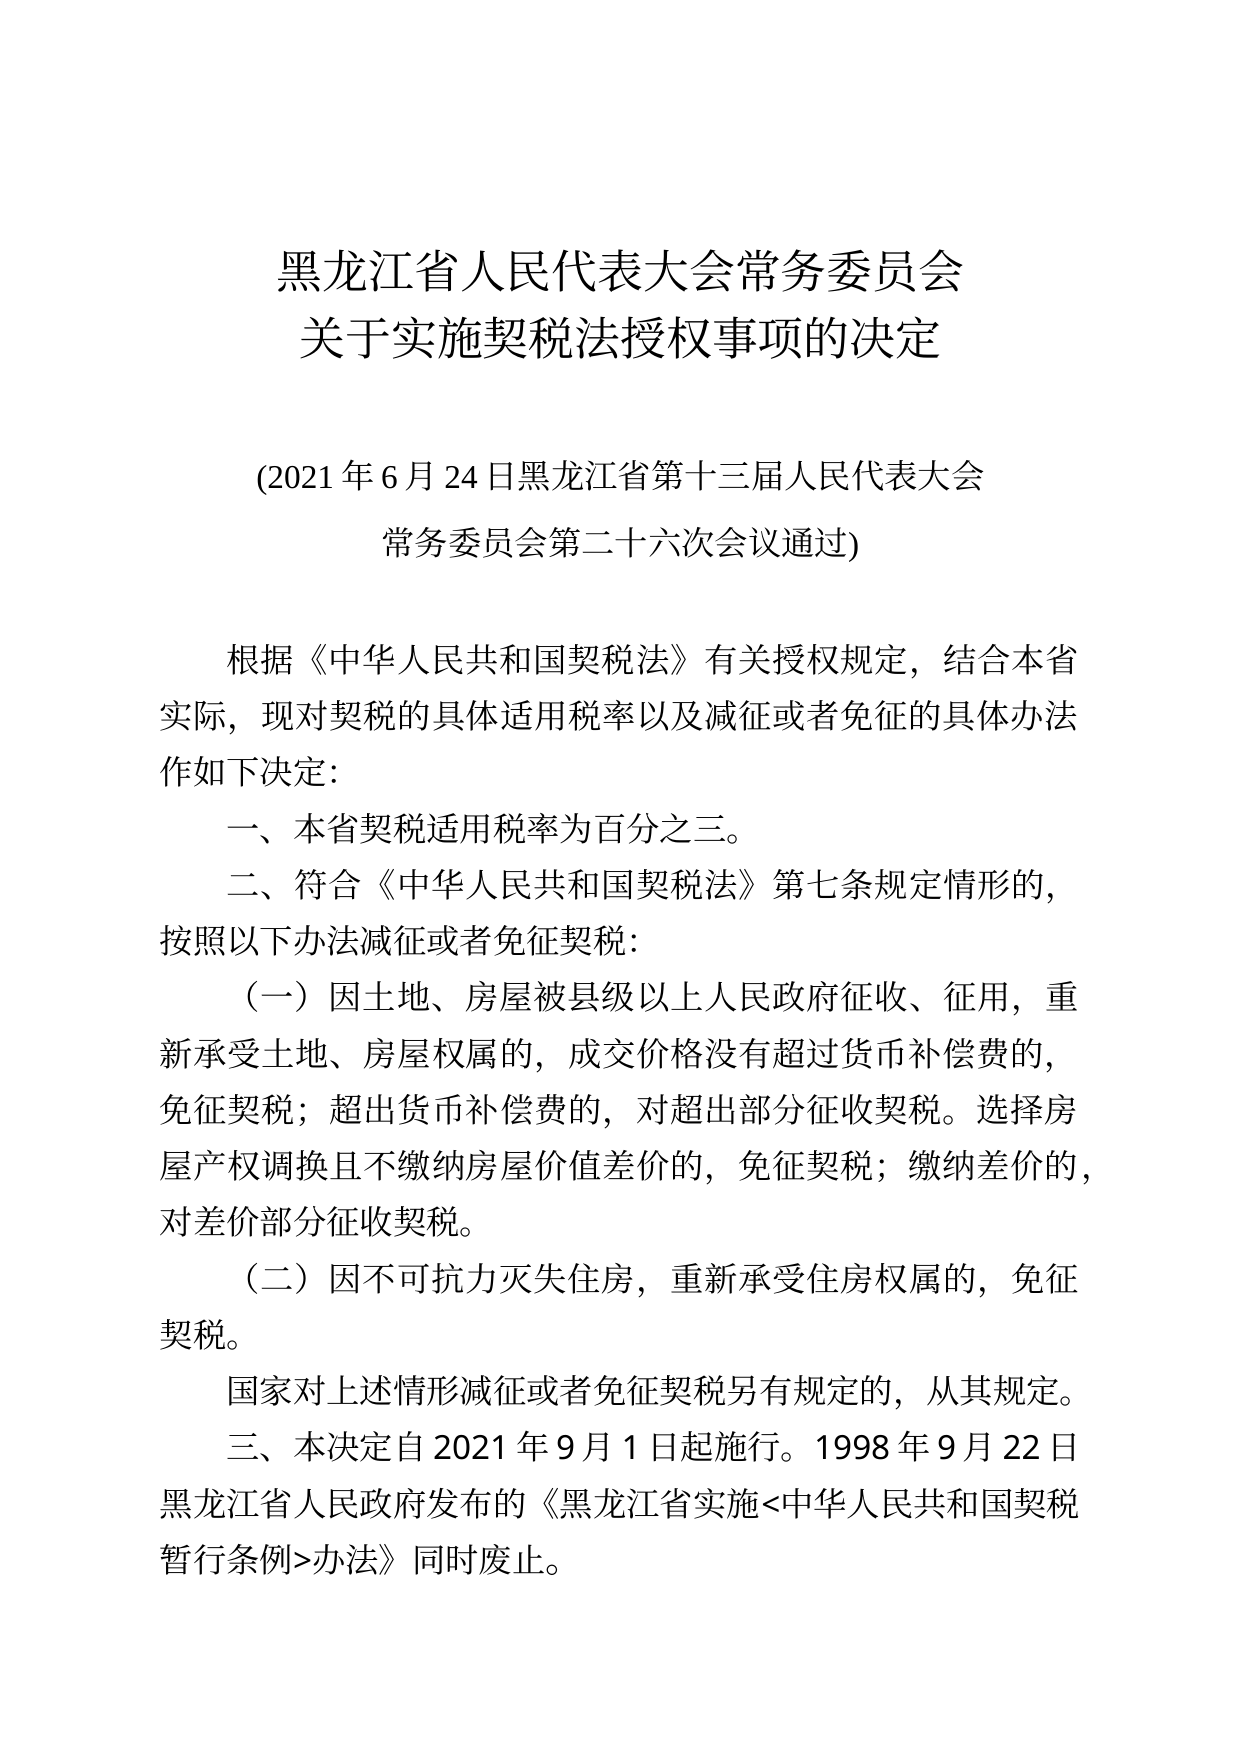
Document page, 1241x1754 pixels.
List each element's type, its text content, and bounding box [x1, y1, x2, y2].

text 三、本决定自2021年9月1日起施行。1998年9月22日黑龙江省人民政府发布的《黑龙江省实施<中华人民共和国契税暂行条例>办法》同时废止。 [159, 1415, 1081, 1583]
text 黑龙江省人民代表大会常务委员会 [159, 236, 1081, 302]
text 根据《中华人民共和国契税法》有关授权规定，结合本省实际，现对契税的具体适用税率以及减征或者免征的具体办法作如下决定： [159, 627, 1081, 796]
text 关于实施契税法授权事项的决定 [159, 302, 1081, 369]
text 国家对上述情形减征或者免征契税另有规定的，从其规定。 [159, 1358, 1081, 1415]
text 常务委员会第二十六次会议通过) [159, 502, 1081, 569]
text 二、符合《中华人民共和国契税法》第七条规定情形的，按照以下办法减征或者免征契税： [159, 852, 1081, 965]
text （二）因不可抗力灭失住房，重新承受住房权属的，免征契税。 [159, 1246, 1081, 1358]
text (2021年6月24日黑龙江省第十三届人民代表大会 [159, 436, 1081, 502]
text （一）因土地、房屋被县级以上人民政府征收、征用，重新承受土地、房屋权属的，成交价格没有超过货币补偿费的，免征契税；超出货币补偿费的，对超出部分征收契税。选择房屋产权调换且不缴纳房屋价值差价的，免征契税；缴纳差价的，对差价部分征收契税。 [159, 965, 1081, 1246]
text 一、本省契税适用税率为百分之三。 [159, 796, 1081, 852]
